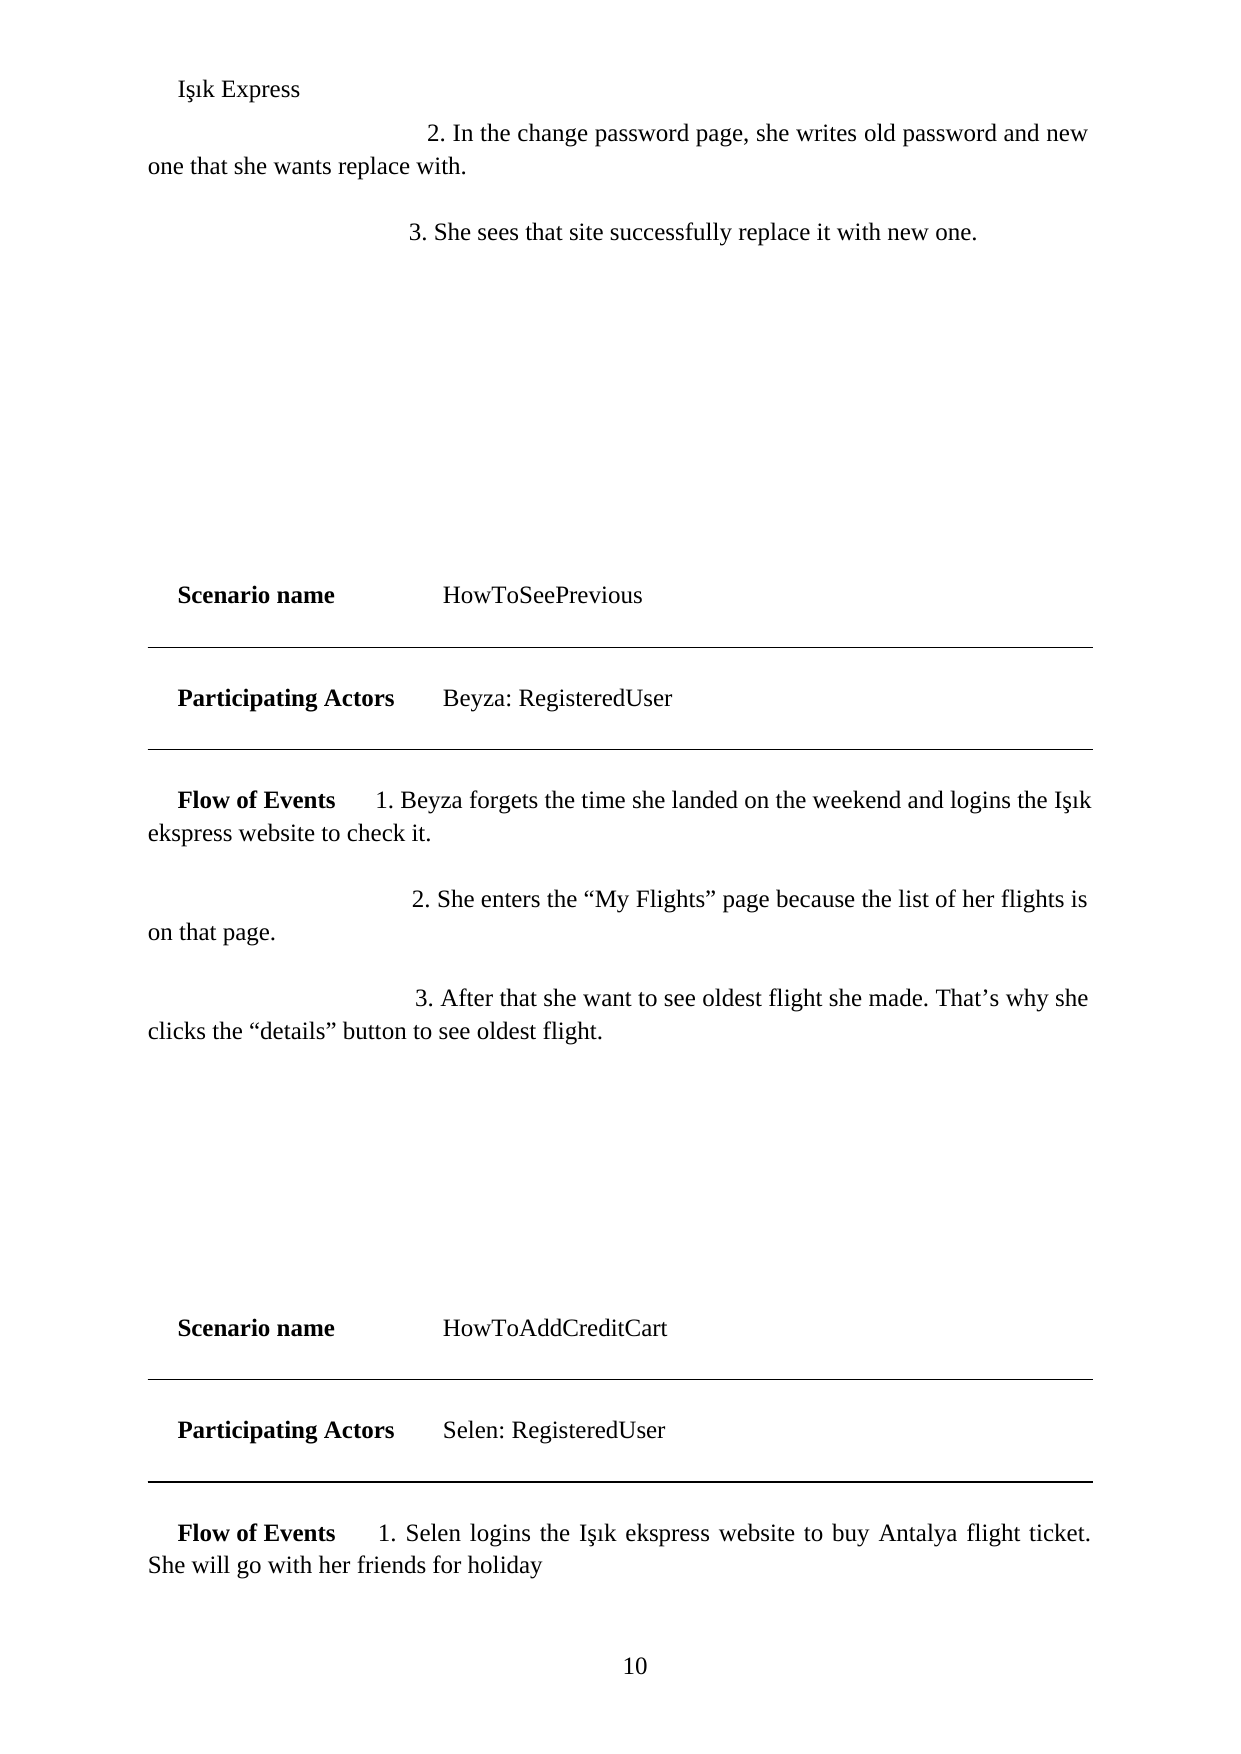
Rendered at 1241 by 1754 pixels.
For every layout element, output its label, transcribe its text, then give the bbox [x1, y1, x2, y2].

text 3. She sees that site successfully replace it with new one. [148, 217, 1093, 246]
text 3. After that she want to see oldest flight she made. That’s why she clicks the “details” button to see oldest flight. [148, 983, 1093, 1045]
text 2. She enters the “My Flights” page because the list of her flights is on that page. [148, 884, 1093, 946]
text Scenario name HowToAddCreditCart [148, 1313, 1093, 1342]
text Participating Actors Selen: RegisteredUser [148, 1415, 1093, 1444]
text Flow of Events 1. Selen logins the Işık ekspress website to buy Antalya flight ticket. She will go with her friends for holiday [148, 1518, 1093, 1579]
text Scenario name HowToSeePrevious [148, 581, 1093, 609]
text 2. In the change password page, she writes old password and new one that she wants replace with. [148, 118, 1093, 180]
text Participating Actors Beyza: RegisteredUser [148, 683, 1093, 711]
text Flow of Events 1. Beyza forgets the time she landed on the weekend and logins the Işık ekspress website to check it. [148, 785, 1093, 847]
